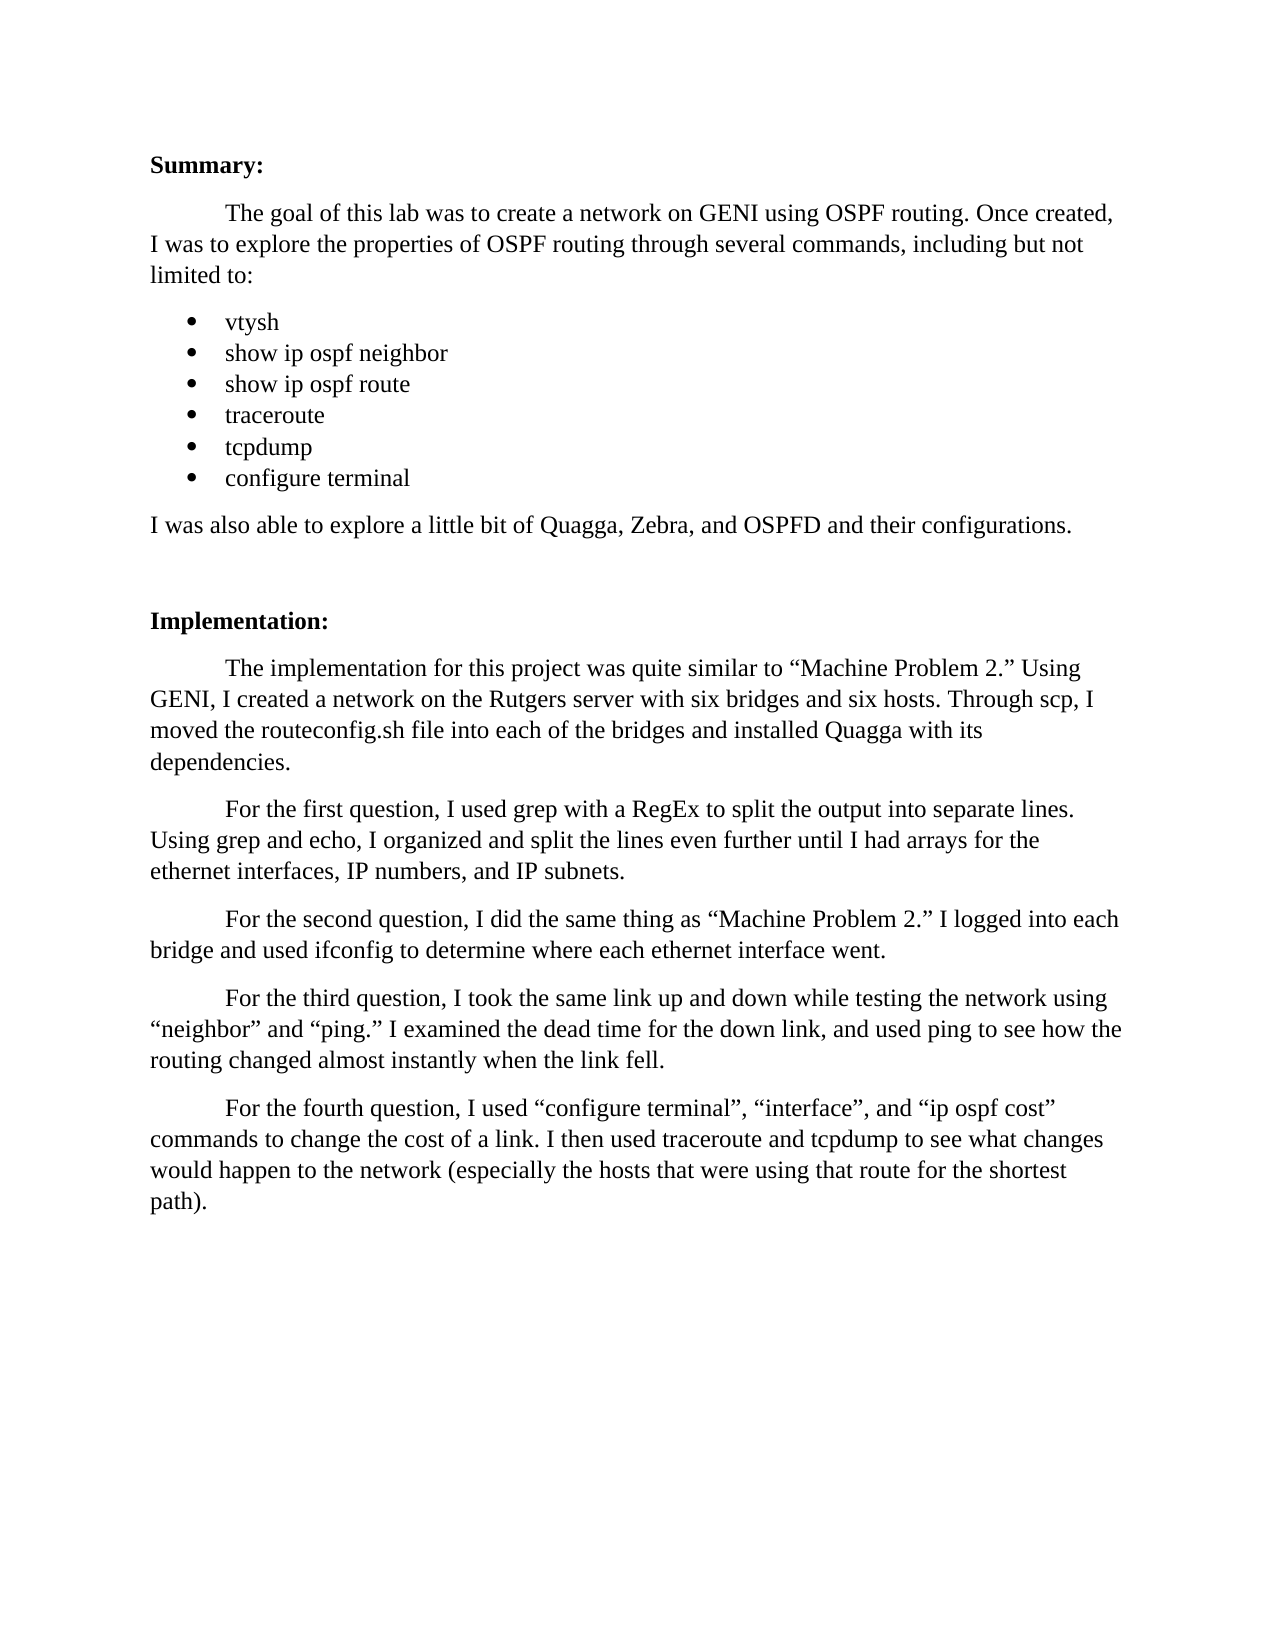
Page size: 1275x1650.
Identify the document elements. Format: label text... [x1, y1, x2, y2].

list show ip ospf route [187, 369, 1125, 398]
text I was also able to explore a little bit of Quagga, Zebra, and OSPFD and their configurations. [150, 510, 1125, 539]
text For the second question, I did the same thing as “Machine Problem 2.” I logged into each bridge and used ifconfig to determine where each ethernet interface went. [150, 904, 1125, 964]
list tcpdump [187, 432, 1125, 460]
text Summary: [150, 150, 1125, 179]
text For the third question, I took the same link up and down while testing the network using “neighbor” and “ping.” I examined the dead time for the down link, and used ping to see how the routing changed almost instantly when the link fell. [150, 983, 1125, 1074]
list vtysh [187, 307, 1125, 336]
list traceroute [187, 401, 1125, 429]
text For the first question, I used grep with a RegEx to split the output into separate lines. Using grep and echo, I organized and split the lines even further until I had arrays for the ethernet interfaces, IP numbers, and IP subnets. [150, 794, 1125, 885]
list configure terminal [187, 463, 1125, 491]
text The goal of this lab was to create a network on GENI using OSPF routing. Once created, I was to explore the properties of OSPF routing through several commands, including but not limited to: [150, 198, 1125, 288]
list show ip ospf neighbor [187, 338, 1125, 367]
text Implementation: [150, 606, 1125, 634]
text The implementation for this project was quite similar to “Machine Problem 2.” Using GENI, I created a network on the Rutgers server with six bridges and six hosts. Through scp, I moved the routeconfig.sh file into each of the bridges and installed Quagga with its dependencies. [150, 653, 1125, 775]
text For the fourth question, I used “configure terminal”, “interface”, and “ip ospf cost” commands to change the cost of a link. I then used traceroute and tcpdump to see what changes would happen to the network (especially the hosts that were using that route for the shortest path). [150, 1093, 1125, 1214]
